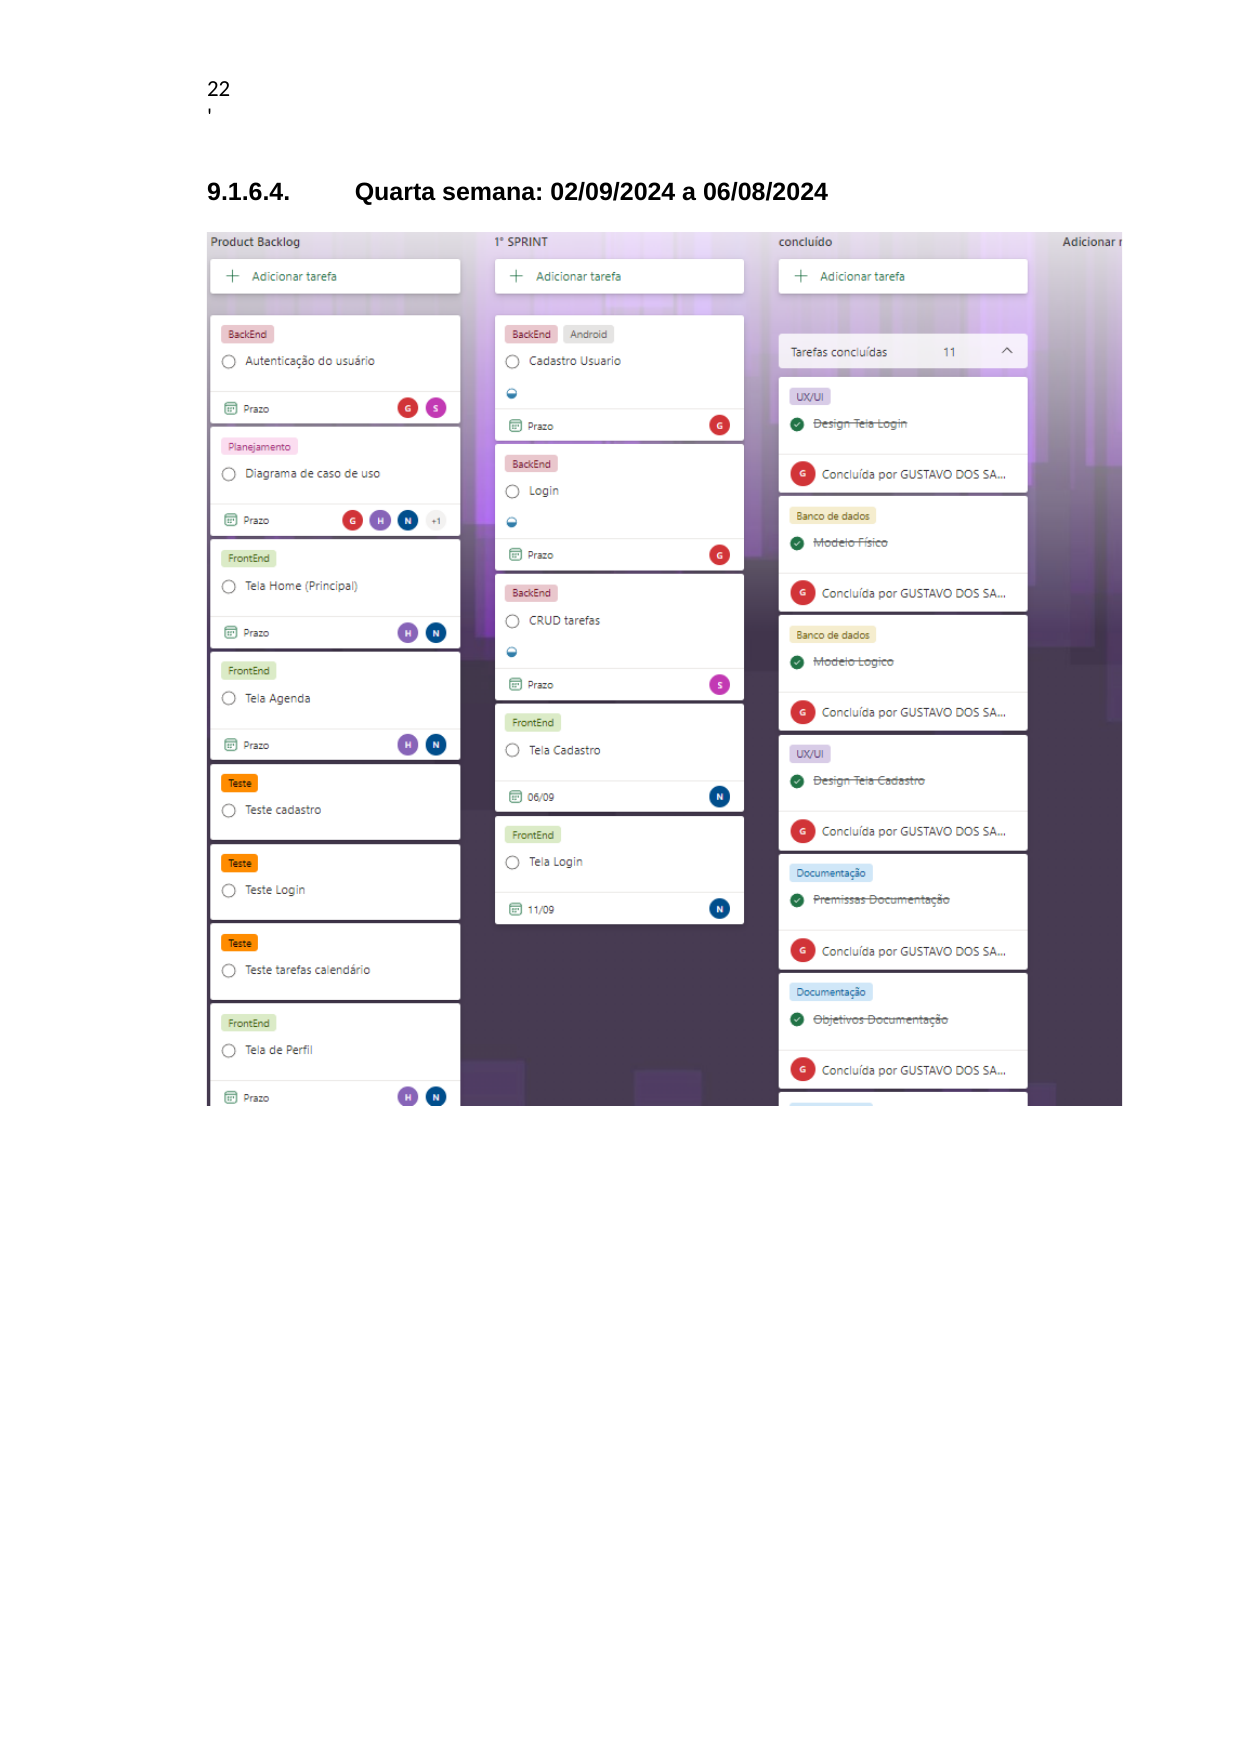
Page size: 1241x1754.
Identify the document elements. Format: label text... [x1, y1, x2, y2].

picture [206, 232, 1123, 1106]
subtitle Quarta semana: 02/09/2024 a 06/08/2024 [207, 177, 1122, 206]
